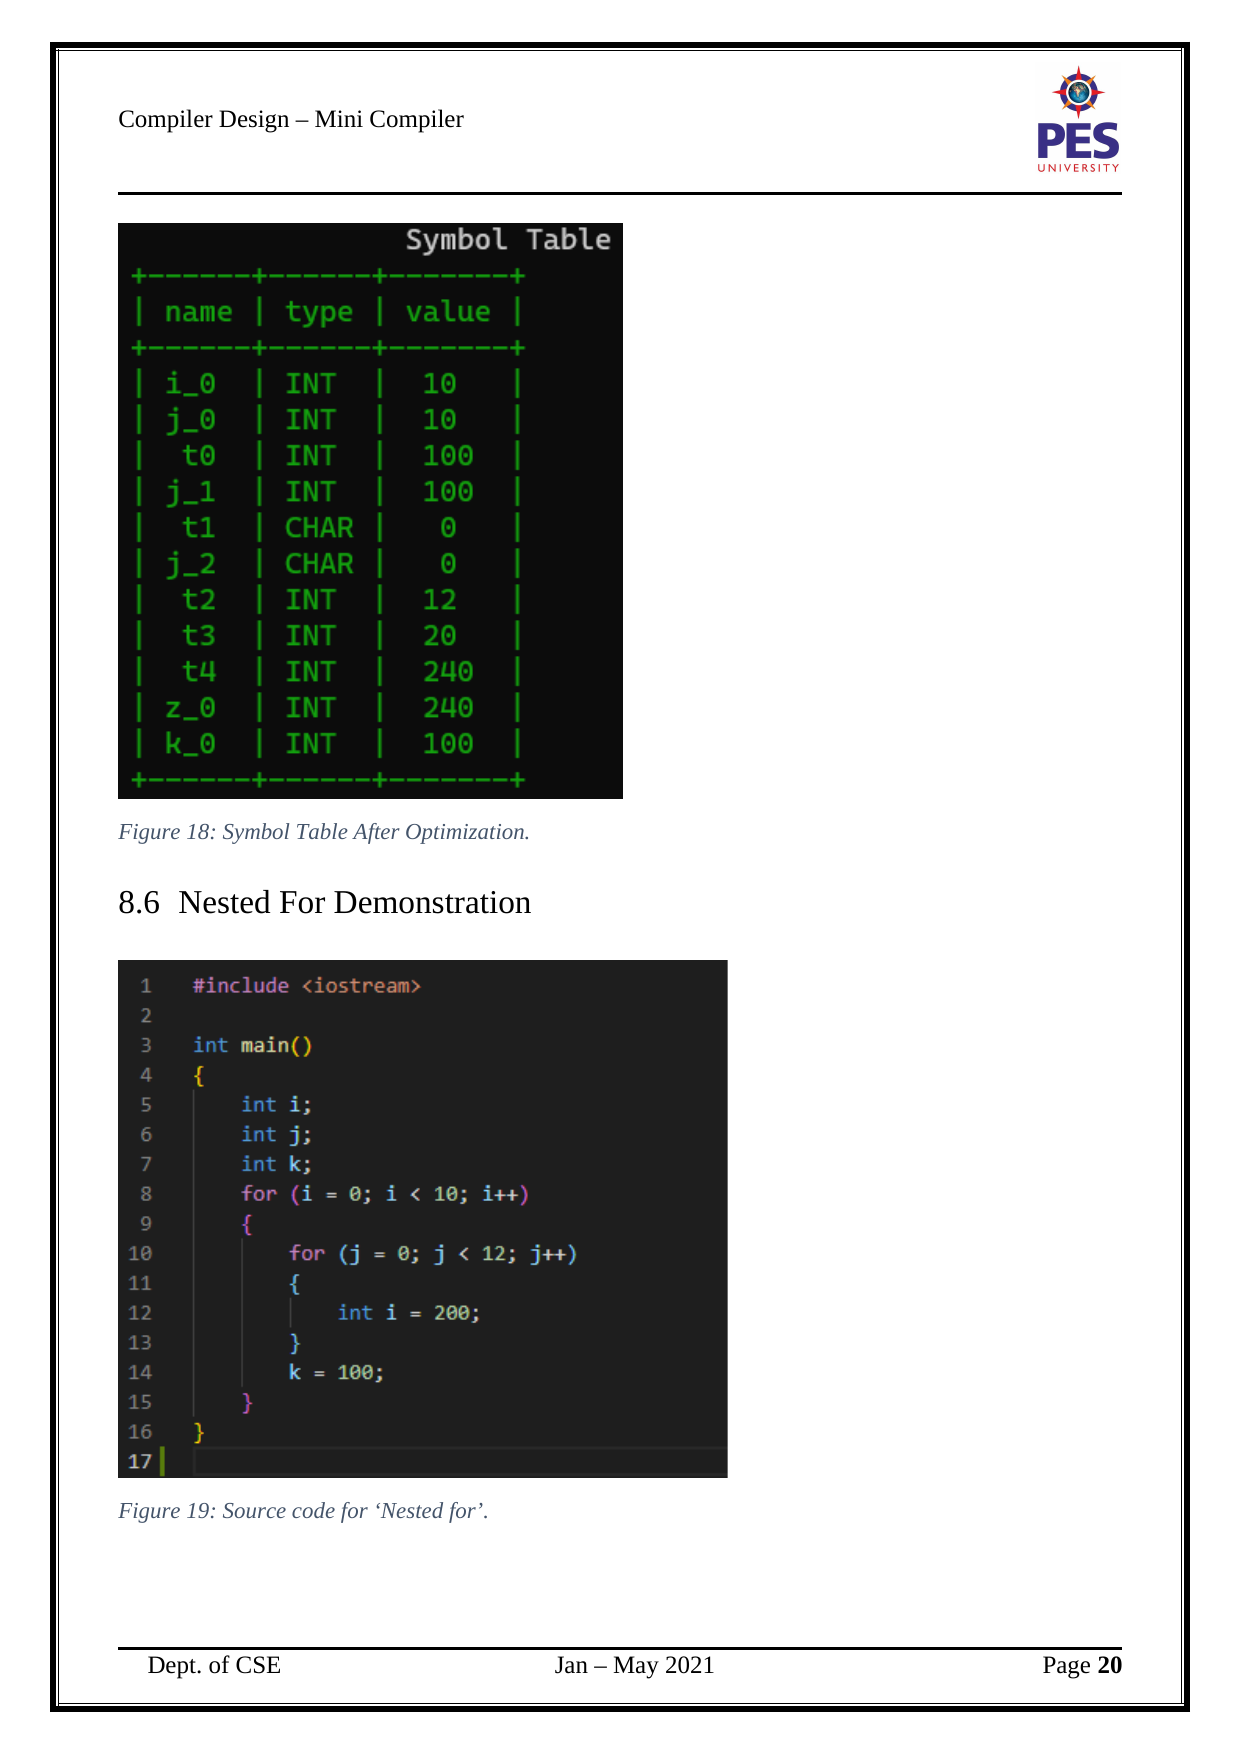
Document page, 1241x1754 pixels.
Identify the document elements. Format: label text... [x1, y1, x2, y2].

picture [118, 960, 728, 1478]
subtitle Nested For Demonstration [118, 882, 1122, 920]
picture [1034, 62, 1121, 174]
picture [118, 223, 623, 799]
